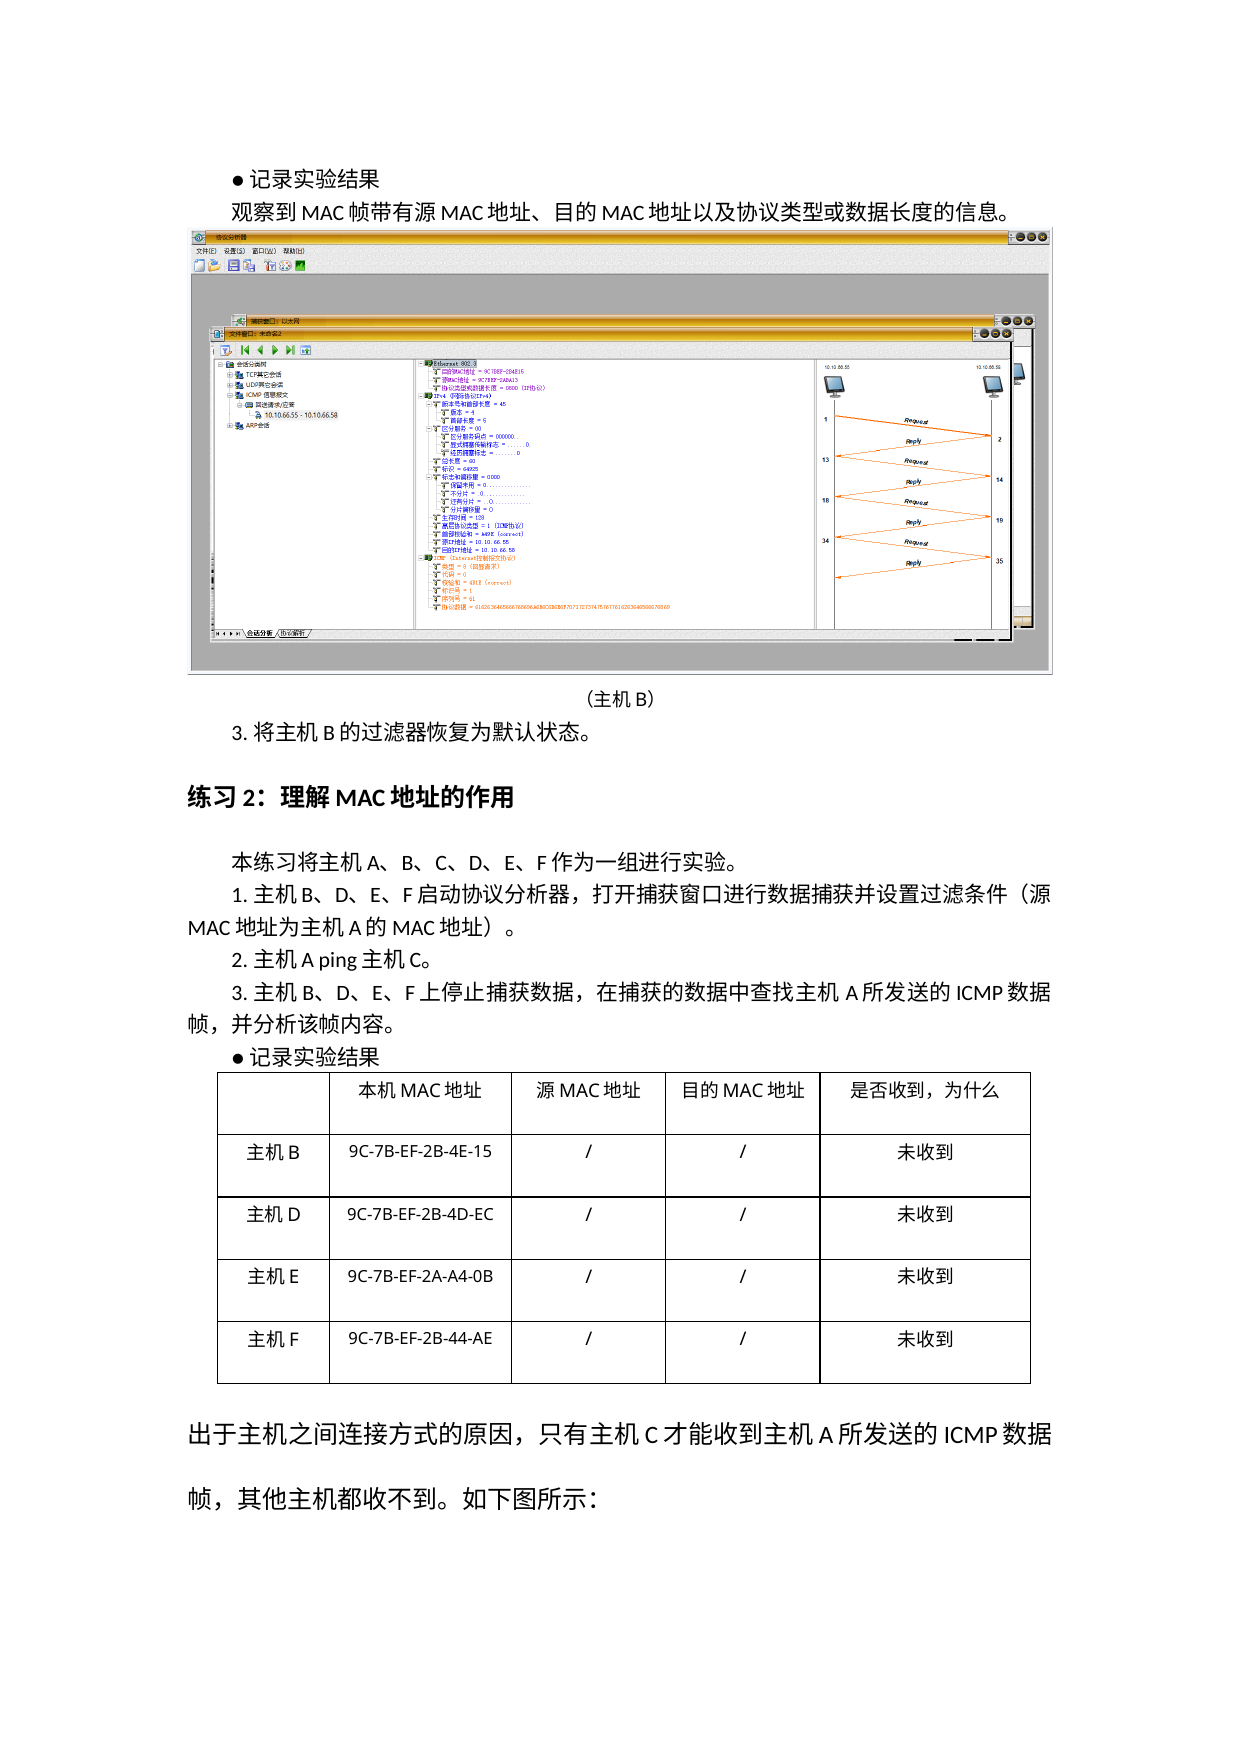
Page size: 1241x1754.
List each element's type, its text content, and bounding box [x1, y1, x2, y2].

table_cell 未收到 [821, 1198, 1030, 1258]
table_cell / [666, 1260, 819, 1321]
table_cell 主机D [218, 1198, 329, 1258]
table_cell / [512, 1198, 665, 1258]
text 观察到MAC帧带有源MAC地址、目的MAC地址以及协议类型或数据长度的信息。 [187, 194, 1053, 227]
text 本练习将主机A、B、C、D、E、F作为一组进行实验。 [187, 844, 1053, 877]
table_cell / [512, 1322, 665, 1383]
table_cell / [666, 1198, 819, 1258]
table_cell 9C-7B-EF-2B-44-AE [330, 1322, 511, 1383]
text ● 记录实验结果 [187, 162, 1053, 194]
table_header [218, 1073, 329, 1134]
table_cell / [512, 1260, 665, 1321]
table_header 目的MAC地址 [666, 1073, 819, 1134]
table_cell 9C-7B-EF-2B-4D-EC [330, 1198, 511, 1258]
table_cell 主机B [218, 1135, 329, 1196]
table_cell 9C-7B-EF-2B-4E-15 [330, 1135, 511, 1196]
text （主机B） [187, 682, 1053, 714]
text 练习2：理解MAC地址的作用 [187, 763, 1053, 828]
table_cell 未收到 [821, 1322, 1030, 1383]
text 3. 主机B、D、E、F上停止捕获数据，在捕获的数据中查找主机A所发送的ICMP数据帧，并分析该帧内容。 [187, 974, 1053, 1039]
table_cell / [512, 1135, 665, 1196]
text ● 记录实验结果 [187, 1039, 1053, 1072]
text 2. 主机A ping主机C。 [187, 942, 1053, 974]
table_cell 未收到 [821, 1135, 1030, 1196]
text 1. 主机B、D、E、F启动协议分析器，打开捕获窗口进行数据捕获并设置过滤条件（源MAC地址为主机A的MAC地址）。 [187, 877, 1053, 942]
table_cell 主机F [218, 1322, 329, 1383]
table_cell / [666, 1322, 819, 1383]
table_header 是否收到，为什么 [821, 1073, 1030, 1134]
table_cell / [666, 1135, 819, 1196]
text 出于主机之间连接方式的原因，只有主机C才能收到主机A所发送的ICMP数据帧，其他主机都收不到。如下图所示： [187, 1400, 1053, 1530]
table_header 源MAC地址 [512, 1073, 665, 1134]
text 3. 将主机B的过滤器恢复为默认状态。 [187, 714, 1053, 747]
table_cell 9C-7B-EF-2A-A4-0B [330, 1260, 511, 1321]
table_cell 主机E [218, 1260, 329, 1321]
table_cell 未收到 [821, 1260, 1030, 1321]
table_header 本机MAC地址 [330, 1073, 511, 1134]
